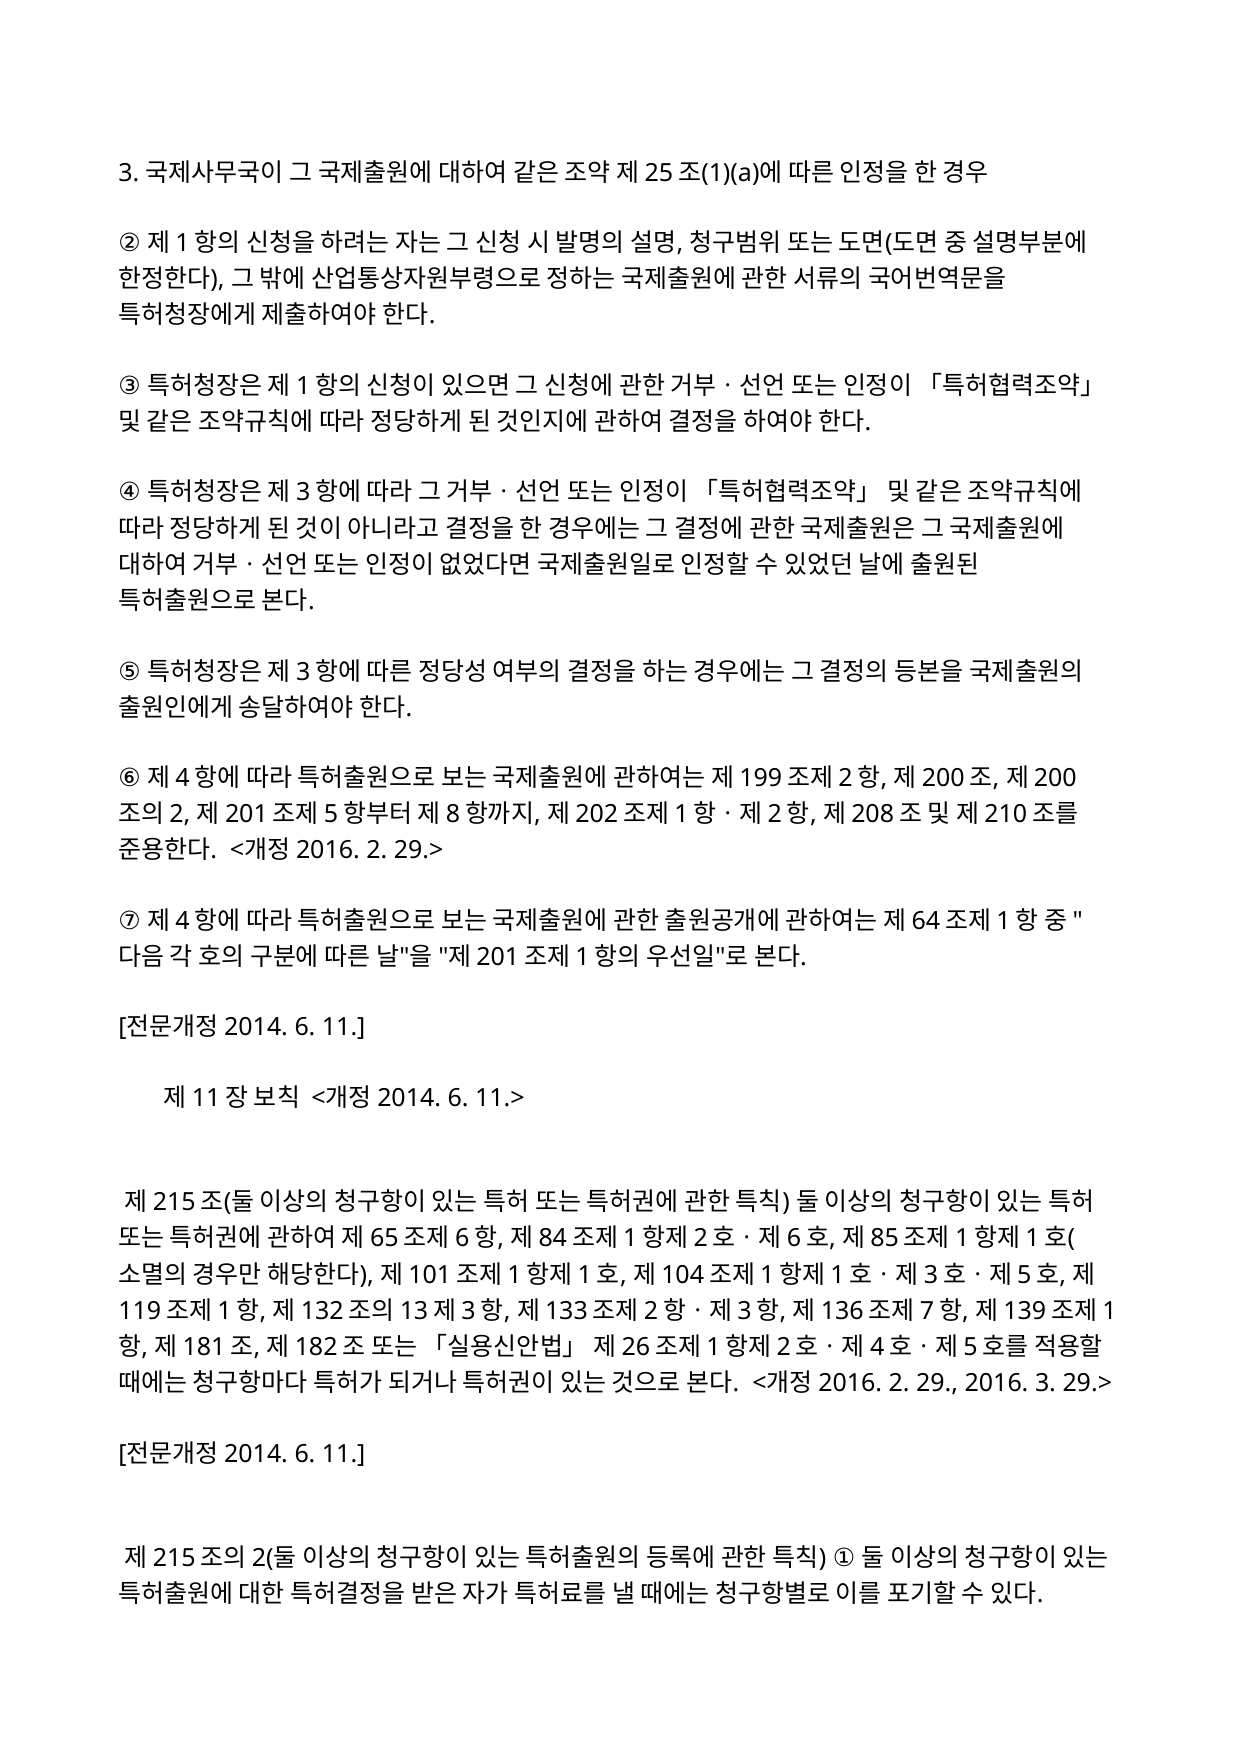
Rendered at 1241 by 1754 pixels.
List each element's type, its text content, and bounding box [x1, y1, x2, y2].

text [전문개정 2014. 6. 11.] [118, 1433, 1122, 1469]
text 제215조(둘 이상의 청구항이 있는 특허 또는 특허권에 관한 특칙) 둘 이상의 청구항이 있는 특허 또는 특허권에 관하여 제65조제6항, 제84조제1항제2호ㆍ제6호, 제85조제1항제1호(소멸의 경우만 해당한다), 제101조제1항제1호, 제104조제1항제1호ㆍ제3호ㆍ제5호, 제119조제1항, 제132조의13제3항, 제133조제2항ㆍ제3항, 제136조제7항, 제139조제1항, 제181조, 제182조 또는 「실용신안법」 제26조제1항제2호ㆍ제4호ㆍ제5호를 적용할 때에는 청구항마다 특허가 되거나 특허권이 있는 것으로 본다. <개정 2016. 2. 29., 2016. 3. 29.> [118, 1182, 1122, 1399]
text ③ 특허청장은 제1항의 신청이 있으면 그 신청에 관한 거부ㆍ선언 또는 인정이 「특허협력조약」 및 같은 조약규칙에 따라 정당하게 된 것인지에 관하여 결정을 하여야 한다. [118, 365, 1122, 438]
text 제11장 보칙 <개정 2014. 6. 11.> [118, 1077, 1122, 1113]
text ⑦ 제4항에 따라 특허출원으로 보는 국제출원에 관한 출원공개에 관하여는 제64조제1항 중 "다음 각 호의 구분에 따른 날"을 "제201조제1항의 우선일"로 본다. [118, 900, 1122, 973]
text [전문개정 2014. 6. 11.] [118, 1007, 1122, 1043]
text ④ 특허청장은 제3항에 따라 그 거부ㆍ선언 또는 인정이 「특허협력조약」 및 같은 조약규칙에 따라 정당하게 된 것이 아니라고 결정을 한 경우에는 그 결정에 관한 국제출원은 그 국제출원에 대하여 거부ㆍ선언 또는 인정이 없었다면 국제출원일로 인정할 수 있었던 날에 출원된 특허출원으로 본다. [118, 472, 1122, 617]
text ⑥ 제4항에 따라 특허출원으로 보는 국제출원에 관하여는 제199조제2항, 제200조, 제200조의2, 제201조제5항부터 제8항까지, 제202조제1항ㆍ제2항, 제208조 및 제210조를 준용한다. <개정 2016. 2. 29.> [118, 757, 1122, 866]
text ⑤ 특허청장은 제3항에 따른 정당성 여부의 결정을 하는 경우에는 그 결정의 등본을 국제출원의 출원인에게 송달하여야 한다. [118, 651, 1122, 723]
text ② 제1항의 신청을 하려는 자는 그 신청 시 발명의 설명, 청구범위 또는 도면(도면 중 설명부분에 한정한다), 그 밖에 산업통상자원부령으로 정하는 국제출원에 관한 서류의 국어번역문을 특허청장에게 제출하여야 한다. [118, 222, 1122, 331]
text 제215조의2(둘 이상의 청구항이 있는 특허출원의 등록에 관한 특칙) ① 둘 이상의 청구항이 있는 특허출원에 대한 특허결정을 받은 자가 특허료를 낼 때에는 청구항별로 이를 포기할 수 있다. [118, 1537, 1122, 1610]
text 3. 국제사무국이 그 국제출원에 대하여 같은 조약 제25조(1)(a)에 따른 인정을 한 경우 [118, 152, 1122, 188]
